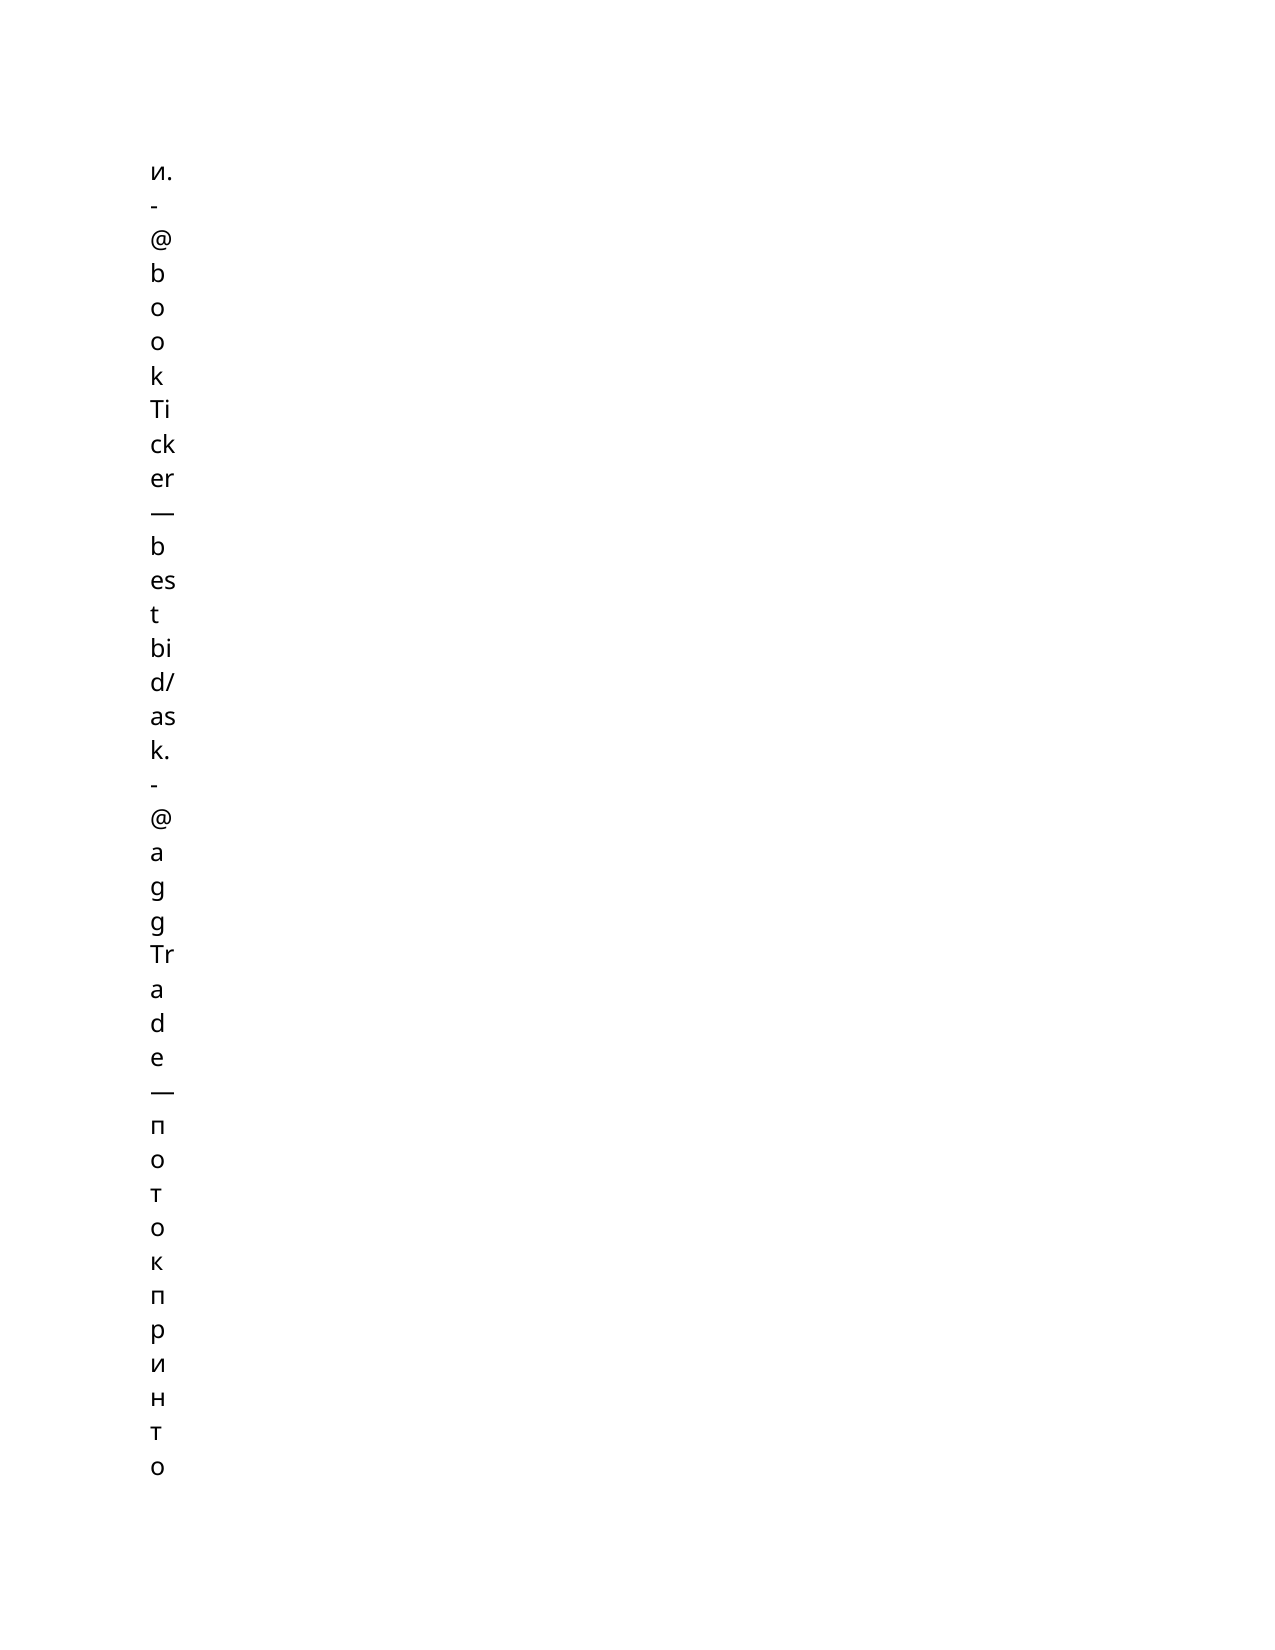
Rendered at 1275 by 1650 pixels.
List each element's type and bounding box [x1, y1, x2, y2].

table_cell [139, 150, 187, 1482]
